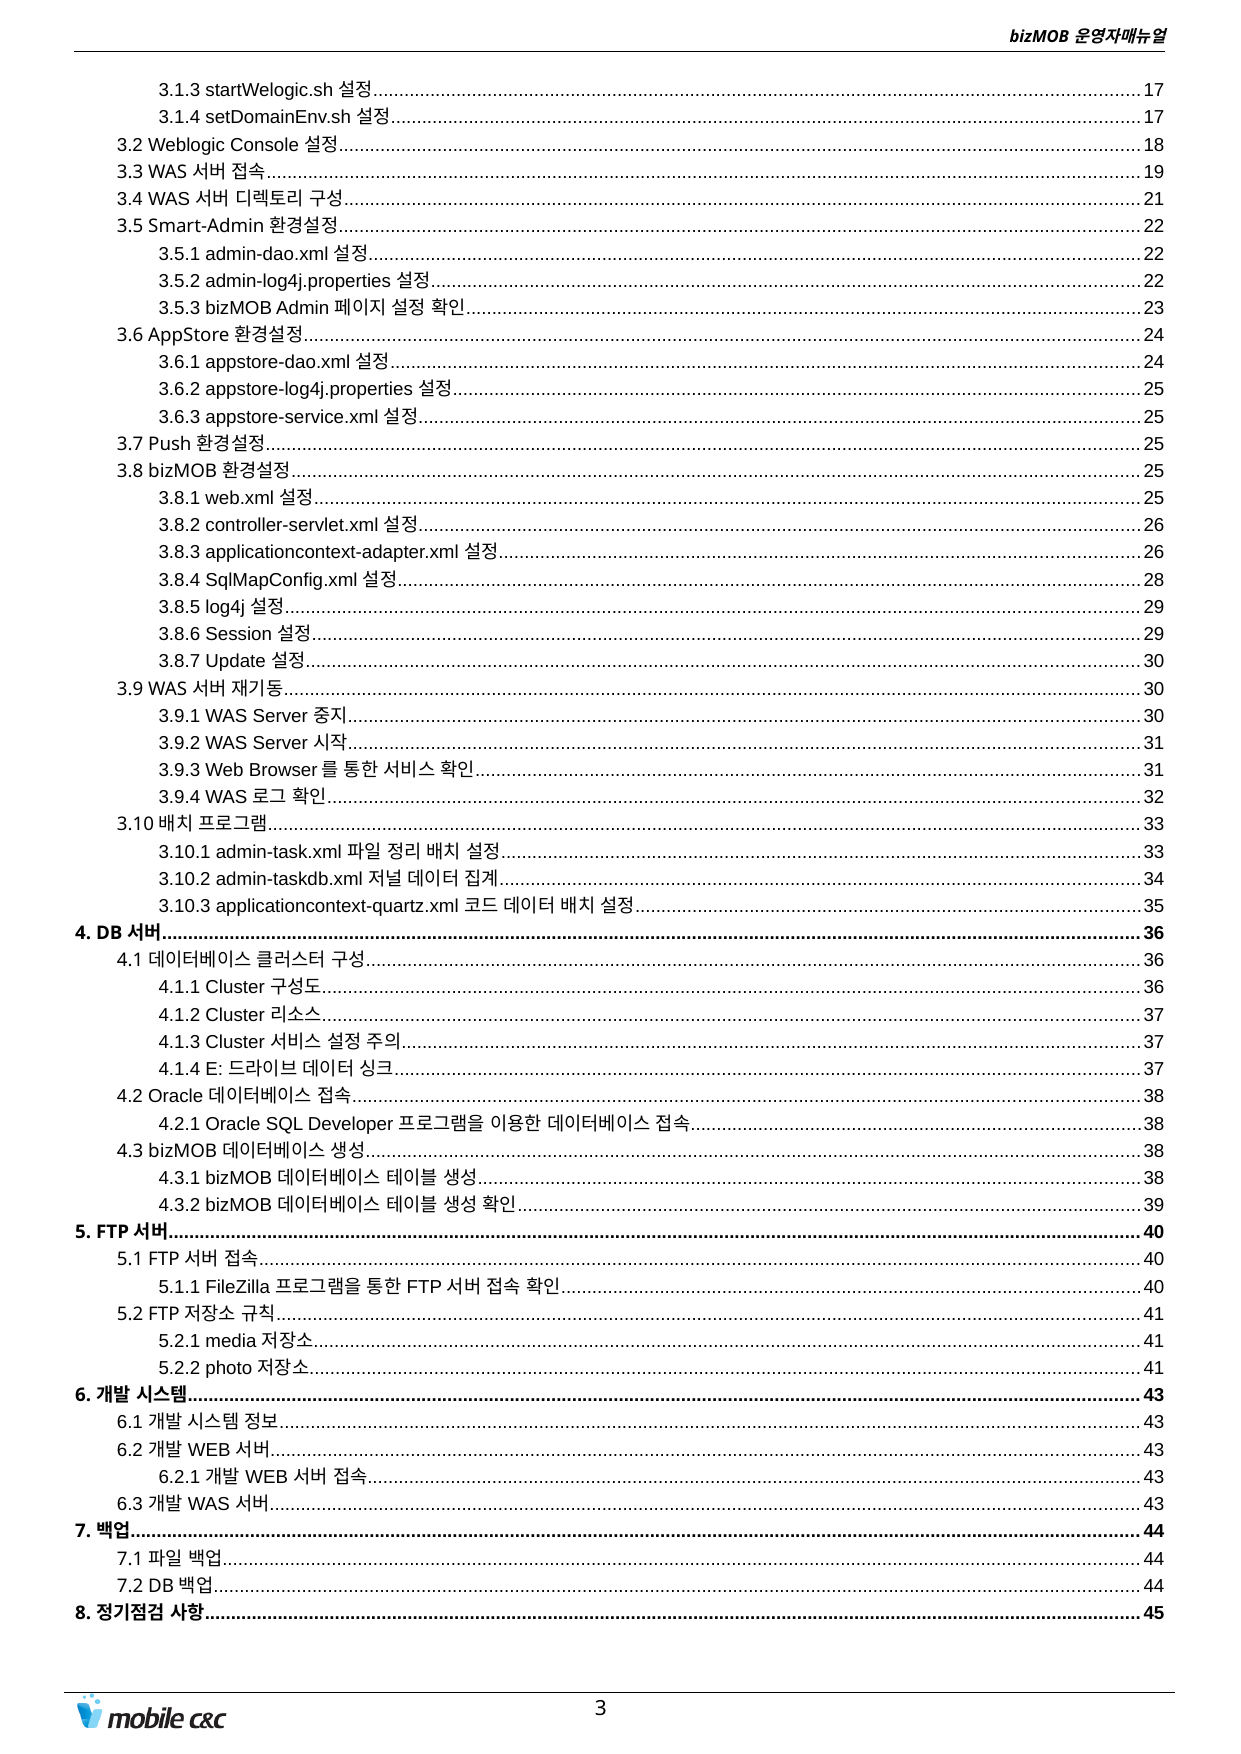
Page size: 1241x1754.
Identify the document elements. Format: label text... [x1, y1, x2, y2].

text 3.5.1 admin-dao.xml 설정 22 [158, 238, 1165, 265]
text 3.8.2 controller-servlet.xml 설정 26 [158, 510, 1165, 537]
text 6.1 개발 시스템 정보 43 [117, 1407, 1165, 1434]
text 3.8.6 Session 설정 29 [158, 619, 1165, 646]
text 5.2.1 media 저장소 41 [158, 1326, 1165, 1353]
text 4.1.2 Cluster 리소스 37 [158, 999, 1165, 1027]
text 3.8.4 SqlMapConfig.xml 설정 28 [158, 564, 1165, 592]
text 3.4 WAS 서버 디렉토리 구성 21 [117, 184, 1165, 211]
text 3.8.5 log4j 설정 29 [158, 592, 1165, 619]
text 3.9 WAS 서버 재기동 30 [117, 673, 1165, 700]
text 3.10 배치 프로그램 33 [117, 809, 1165, 836]
text 3.10.2 admin-taskdb.xml 저널 데이터 집계 34 [158, 863, 1165, 891]
text 3.9.4 WAS 로그 확인 32 [158, 782, 1165, 809]
text 3.8.1 web.xml 설정 25 [158, 483, 1165, 510]
text 4.1.4 E: 드라이브 데이터 싱크 37 [158, 1054, 1165, 1081]
text 3.6 AppStore 환경설정 24 [117, 320, 1165, 347]
text 4.3 bizMOB 데이터베이스 생성 38 [117, 1135, 1165, 1162]
text 4.1.3 Cluster 서비스 설정 주의 37 [158, 1027, 1165, 1054]
text 3.9.3 Web Browser를 통한 서비스 확인 31 [158, 755, 1165, 782]
text 7.2 DB 백업 44 [117, 1570, 1165, 1597]
text 4.3.2 bizMOB 데이터베이스 테이블 생성 확인 39 [158, 1190, 1165, 1217]
text 3.9.2 WAS Server 시작 31 [158, 727, 1165, 755]
text 3.8 bizMOB 환경설정 25 [117, 456, 1165, 483]
text 6. 개발 시스템 43 [75, 1380, 1165, 1407]
text 8. 정기점검 사항 45 [75, 1597, 1165, 1625]
text 3.2 Weblogic Console 설정 18 [117, 129, 1165, 157]
text 4.3.1 bizMOB 데이터베이스 테이블 생성 38 [158, 1162, 1165, 1190]
text 7.1 파일 백업 44 [117, 1543, 1165, 1570]
text 3.5 Smart-Admin 환경설정 22 [117, 211, 1165, 238]
text 5.2.2 photo 저장소 41 [158, 1353, 1165, 1380]
text 4. DB 서버 36 [75, 918, 1165, 945]
text 5.2 FTP 저장소 규칙 41 [117, 1298, 1165, 1326]
text 5. FTP 서버 40 [75, 1217, 1165, 1244]
text 6.2.1 개발 WEB 서버 접속 43 [158, 1462, 1165, 1489]
text 3.1.4 setDomainEnv.sh 설정 17 [158, 102, 1165, 129]
text 3.3 WAS 서버 접속 19 [117, 157, 1165, 184]
text 5.1 FTP 서버 접속 40 [117, 1244, 1165, 1271]
text 3.9.1 WAS Server 중지 30 [158, 700, 1165, 727]
text 3.6.3 appstore-service.xml 설정 25 [158, 401, 1165, 428]
text 3.6.2 appstore-log4j.properties 설정 25 [158, 374, 1165, 401]
text 4.2.1 Oracle SQL Developer 프로그램을 이용한 데이터베이스 접속 38 [158, 1108, 1165, 1135]
text 3.1.3 startWelogic.sh 설정 17 [158, 75, 1165, 102]
text 3.5.2 admin-log4j.properties 설정 22 [158, 265, 1165, 292]
picture [75, 1693, 229, 1729]
text 3.6.1 appstore-dao.xml 설정 24 [158, 347, 1165, 374]
text 5.1.1 FileZilla 프로그램을 통한 FTP 서버 접속 확인 40 [158, 1271, 1165, 1298]
text 6.3 개발 WAS 서버 43 [117, 1489, 1165, 1516]
text 3.8.7 Update 설정 30 [158, 646, 1165, 673]
text 6.2 개발 WEB 서버 43 [117, 1434, 1165, 1462]
text 3.10.3 applicationcontext-quartz.xml 코드 데이터 배치 설정 35 [158, 891, 1165, 918]
text 3.10.1 admin-task.xml 파일 정리 배치 설정 33 [158, 836, 1165, 863]
text 3.7 Push 환경설정 25 [117, 428, 1165, 456]
text 4.1.1 Cluster 구성도 36 [158, 972, 1165, 999]
text 4.2 Oracle 데이터베이스 접속 38 [117, 1081, 1165, 1108]
text 3.5.3 bizMOB Admin 페이지 설정 확인 23 [158, 292, 1165, 320]
text 7. 백업 44 [75, 1516, 1165, 1543]
text 4.1 데이터베이스 클러스터 구성 36 [117, 945, 1165, 972]
text 3.8.3 applicationcontext-adapter.xml 설정 26 [158, 537, 1165, 564]
